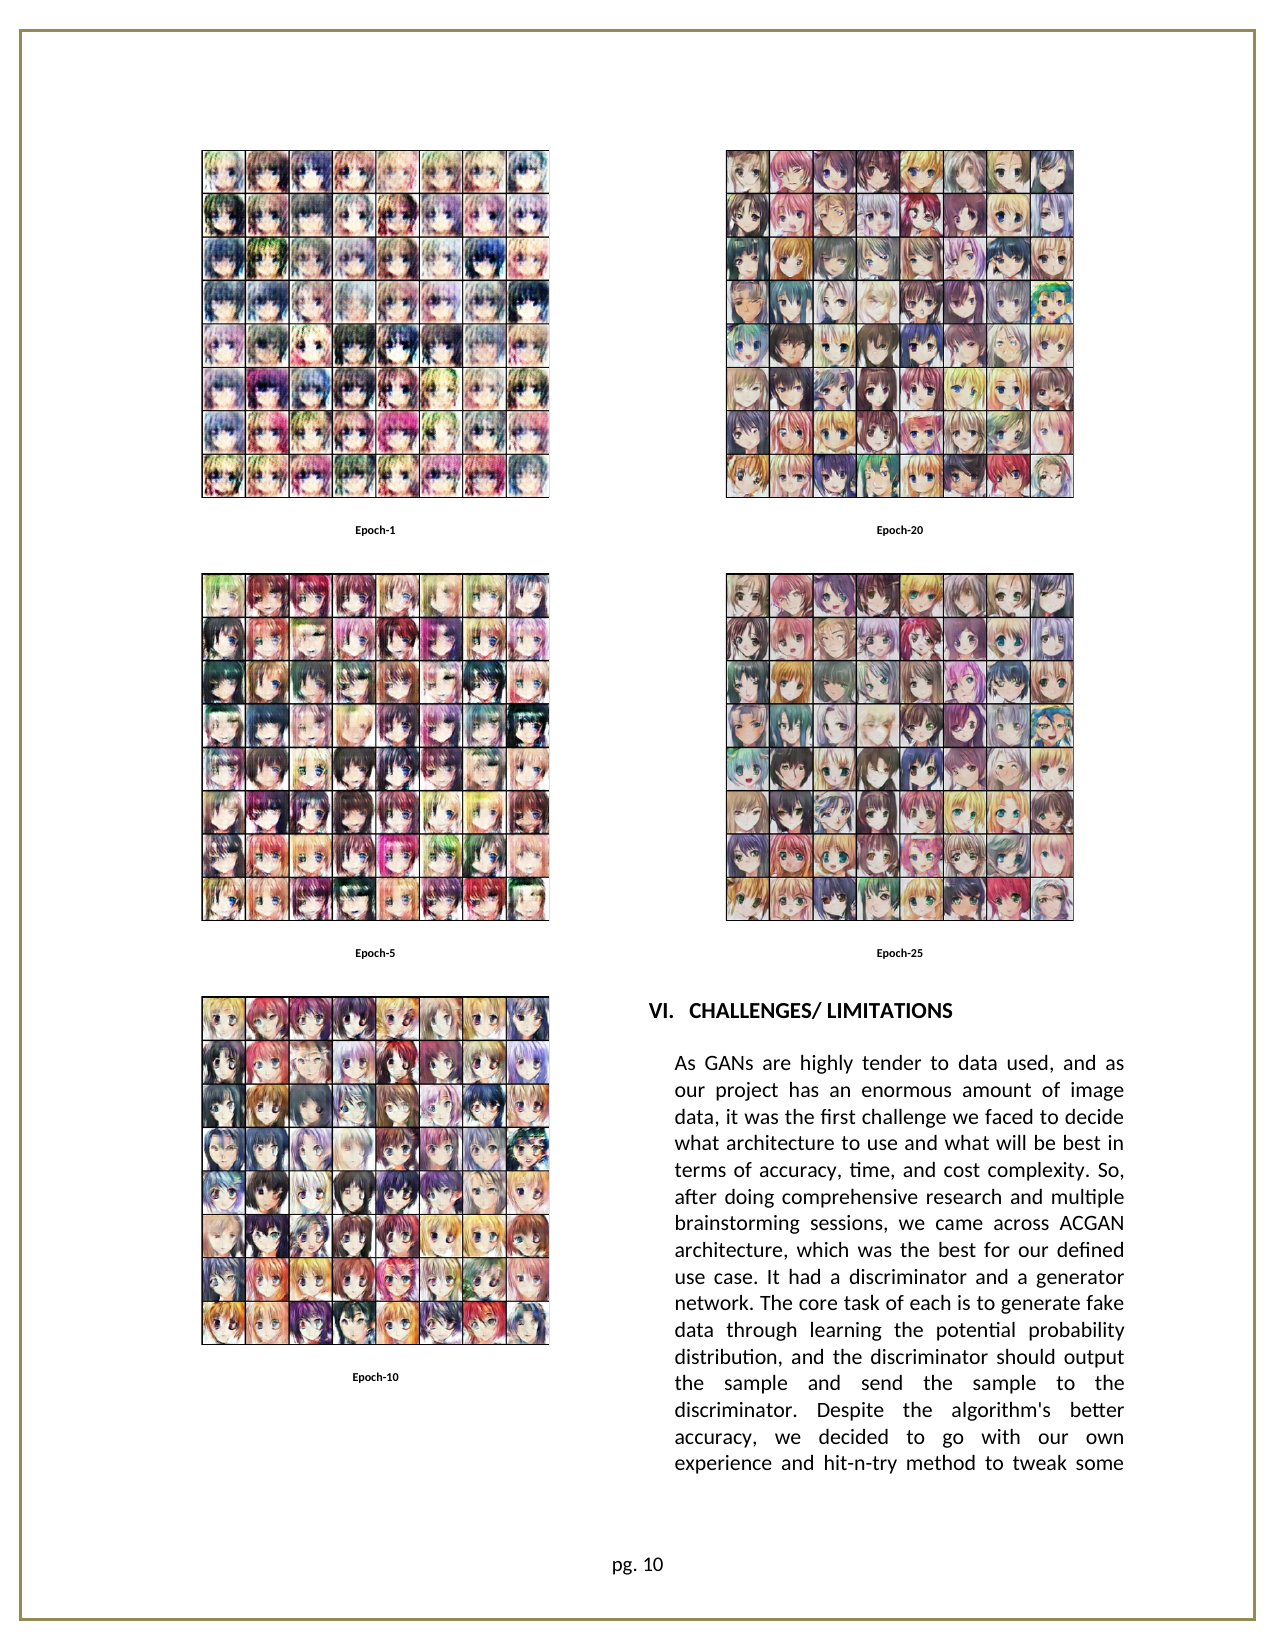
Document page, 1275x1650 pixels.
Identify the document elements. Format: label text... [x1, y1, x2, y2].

picture [725, 573, 1074, 921]
picture [201, 996, 550, 1345]
picture [725, 150, 1074, 498]
picture [201, 573, 550, 921]
text Epoch-20 [674, 523, 1125, 548]
text Epoch-25 [674, 946, 1125, 971]
text Epoch-10 [150, 1369, 601, 1395]
text Epoch-5 [150, 946, 601, 971]
list CHALLENGES/ LIMITATIONS [674, 996, 1125, 1024]
picture [201, 150, 550, 498]
text Epoch-1 [150, 523, 601, 548]
